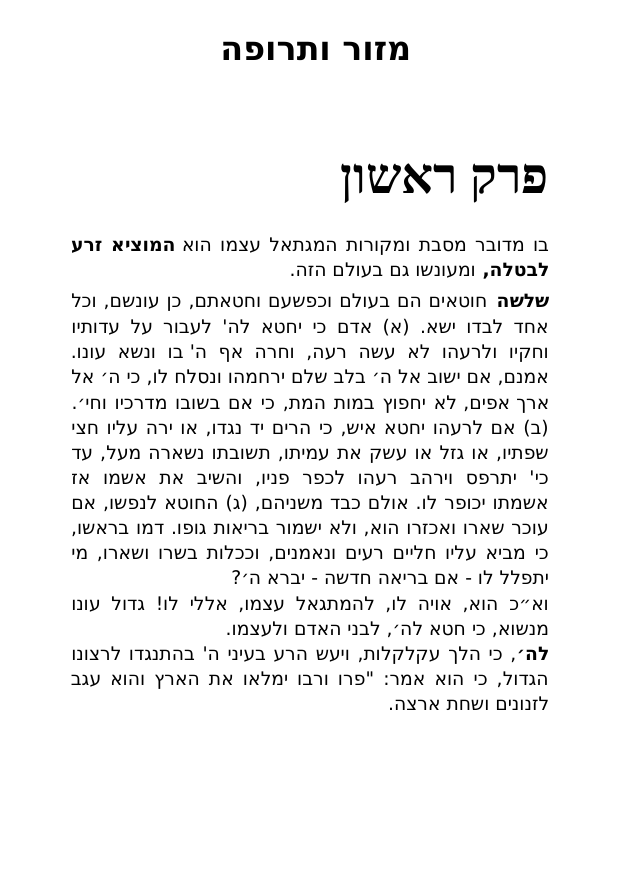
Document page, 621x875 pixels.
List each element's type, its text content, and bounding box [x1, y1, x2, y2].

text לה׳, כי הלך עקלקלות, ויעש הרע בעיני ה' בהתנגדו לרצונו הגדול, כי הוא אמר: "פרו ורבו ימלאו את הארץ והוא עגב לזנונים ושחת ארצה. [71, 643, 549, 715]
subtitle פרק ראשון [71, 147, 549, 204]
text שלשה חוטאים הם בעולם וכפשעם וחטאתם, כן עונשם, וכל אחד לבדו ישא. (א) אדם כי יחטא לה' לעבור על עדותיו וחקיו ולרעהו לא עשה רעה, וחרה אף ה' בו ונשא עונו. אמנם, אם ישוב אל ה׳ בלב שלם ירחמהו ונסלח לו, כי ה׳ אל ארך אפים, לא יחפוץ במות המת, כי אם בשובו מדרכיו וחי׳. (ב) אם לרעהו יחטא איש, כי הרים יד נגדו, או ירה עליו חצי שפתיו, או גזל או עשק את עמיתו, תשובתו נשארה מעל, עד כי' יתרפס וירהב רעהו לכפר פניו, והשיב את אשמו אז אשמתו יכופר לו. אולם כבד משניהם, (ג) החוטא לנפשו, אם עוכר שארו ואכזרו הוא, ולא ישמור בריאות גופו. דמו בראשו, כי מביא עליו חליים רעים ונאמנים, וככלות בשרו ושארו, מי יתפלל לו - אם בריאה חדשה - יברא ה׳? [71, 284, 549, 589]
text בו מדובר מסבת ומקורות המגתאל עצמו הוא המוציא זרע לבטלה, ומעונשו גם בעולם הזה. [71, 234, 549, 281]
text וא״כ הוא, אויה לו, להמתגאל עצמו, אללי לו! גדול עונו מנשוא, כי חטא לה׳, לבני האדם ולעצמו. [71, 592, 549, 639]
